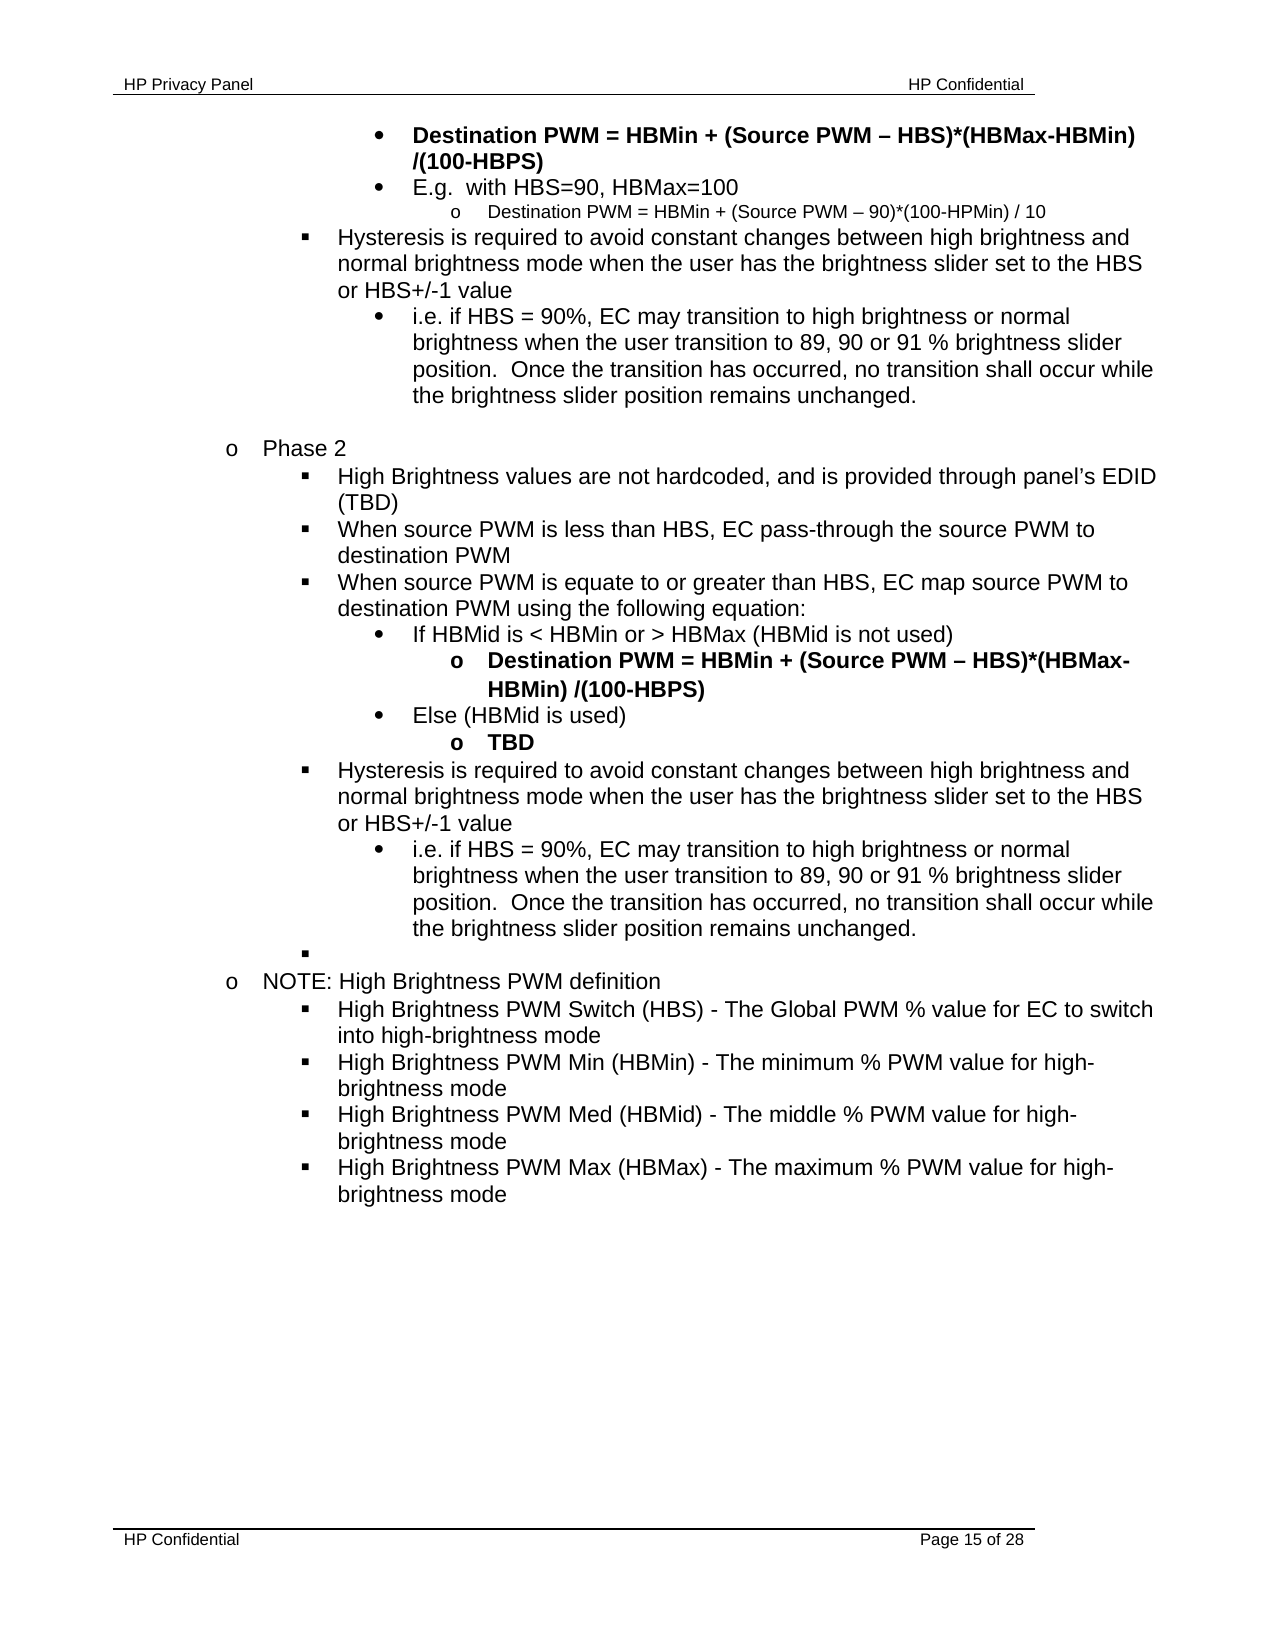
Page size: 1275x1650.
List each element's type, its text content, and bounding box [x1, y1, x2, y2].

list Phase 2 [225, 435, 1162, 463]
list Hysteresis is required to avoid constant changes between high brightness and normal brightness mode when the user has the brightness slider set to the HBS or HBS+/-1 value [300, 757, 1162, 836]
list When source PWM is equate to or greater than HBS, EC map source PWM to destination PWM using the following equation: [300, 568, 1162, 621]
list High Brightness values are not hardcoded, and is provided through panel’s EDID (TBD) [300, 463, 1162, 516]
list E.g. with HBS=90, HBMax=100 [375, 174, 1162, 201]
list High Brightness PWM Max (HBMax) - The maximum % PWM value for high-brightness mode [300, 1154, 1162, 1207]
list Destination PWM = HBMin + (Source PWM – HBS)*(HBMax-HBMin) /(100-HBPS) [375, 122, 1162, 174]
list i.e. if HBS = 90%, EC may transition to high brightness or normal brightness when the user transition to 89, 90 or 91 % brightness slider position. Once the transition has occurred, no transition shall occur while the brightness slider position remains unchanged. [375, 836, 1162, 941]
list If HBMid is < HBMin or > HBMax (HBMid is not used) [375, 621, 1162, 647]
list High Brightness PWM Min (HBMin) - The minimum % PWM value for high-brightness mode [300, 1049, 1162, 1101]
list Else (HBMid is used) [375, 702, 1162, 728]
list Destination PWM = HBMin + (Source PWM – HBS)*(HBMax-HBMin) /(100-HBPS) [450, 647, 1162, 702]
list When source PWM is less than HBS, EC pass-through the source PWM to destination PWM [300, 516, 1162, 568]
list TBD [450, 728, 1162, 757]
list Hysteresis is required to avoid constant changes between high brightness and normal brightness mode when the user has the brightness slider set to the HBS or HBS+/-1 value [300, 224, 1162, 303]
list NOTE: High Brightness PWM definition [225, 968, 1162, 996]
list Destination PWM = HBMin + (Source PWM – 90)*(100-HPMin) / 10 [450, 201, 1162, 224]
list i.e. if HBS = 90%, EC may transition to high brightness or normal brightness when the user transition to 89, 90 or 91 % brightness slider position. Once the transition has occurred, no transition shall occur while the brightness slider position remains unchanged. [375, 303, 1162, 408]
list High Brightness PWM Med (HBMid) - The middle % PWM value for high-brightness mode [300, 1101, 1162, 1154]
list High Brightness PWM Switch (HBS) - The Global PWM % value for EC to switch into high-brightness mode [300, 996, 1162, 1049]
